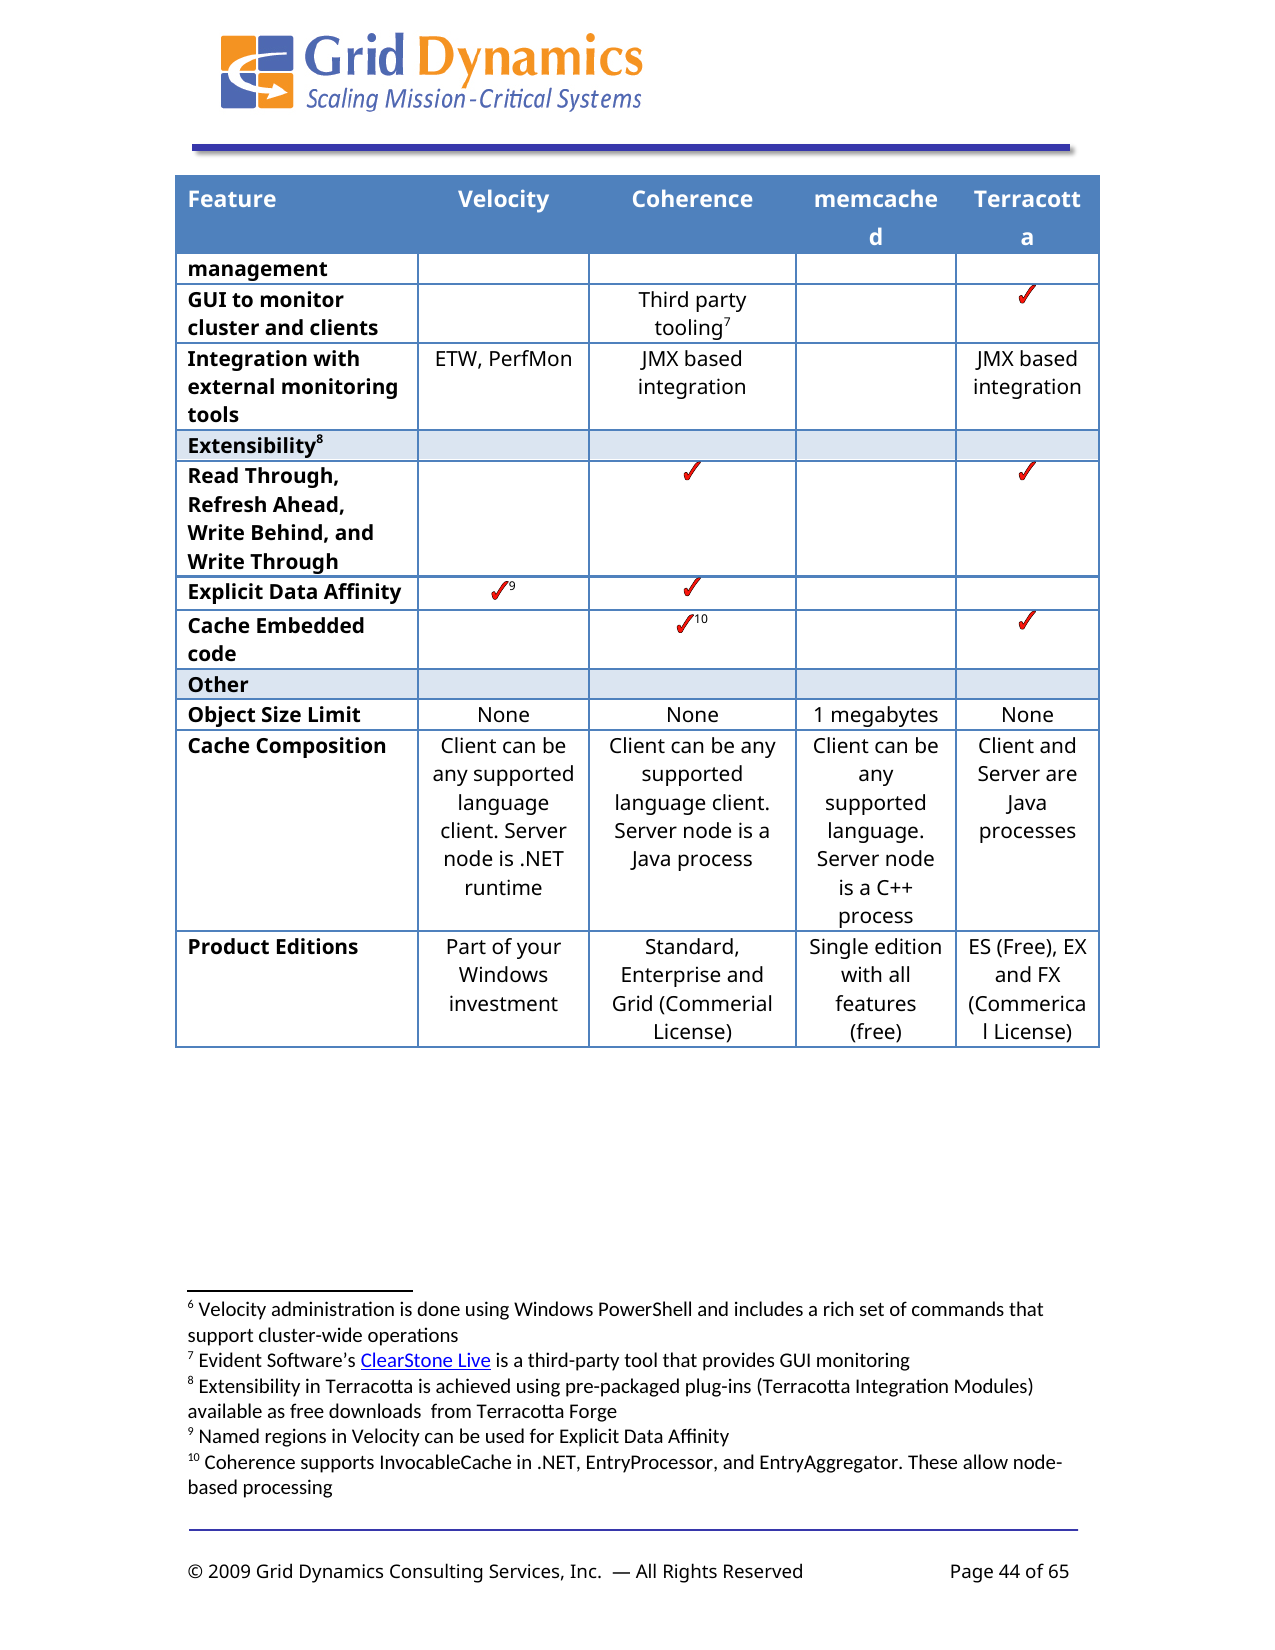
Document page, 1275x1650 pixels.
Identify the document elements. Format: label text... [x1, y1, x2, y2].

table_cell [797, 344, 955, 429]
table_cell Product Editions [177, 932, 417, 1046]
table_cell [590, 254, 795, 283]
table_cell Third party tooling [590, 285, 795, 342]
table_cell [797, 670, 955, 698]
table_cell [797, 462, 955, 575]
table_cell [957, 462, 1098, 575]
table_cell [419, 462, 588, 575]
table_cell [419, 578, 588, 609]
table_cell Client and Server are Java processes [957, 731, 1098, 930]
table_cell [957, 285, 1098, 342]
table_cell ES (Free), EX and FX (Commerical License) [957, 932, 1098, 1046]
table_cell Cluster wide management [177, 254, 417, 283]
table_cell 1 megabytes [797, 700, 955, 729]
table_cell [590, 578, 795, 609]
table_cell [797, 254, 955, 283]
table_cell [957, 611, 1098, 668]
table_cell [419, 254, 588, 283]
table_cell Client can be any supported language client. Server node is .NET runtime [419, 731, 588, 930]
table_cell Other [177, 670, 417, 698]
table_cell [797, 285, 955, 342]
table_cell [419, 670, 588, 698]
table_cell [957, 670, 1098, 698]
table_cell [797, 431, 955, 459]
table_header Coherence [590, 177, 795, 252]
table_cell [590, 611, 795, 668]
table_cell Cache Embedded code [177, 611, 417, 668]
table_cell Part of your Windows investment [419, 932, 588, 1046]
table_cell Cache Composition [177, 731, 417, 930]
table_cell [797, 578, 955, 609]
picture [187, 0, 671, 138]
table_cell [797, 611, 955, 668]
table_header Velocity [419, 177, 588, 252]
table_cell JMX based integration [590, 344, 795, 429]
table_cell [590, 431, 795, 459]
table_cell Standard, Enterprise and Grid (Commerial License) [590, 932, 795, 1046]
table_cell Client can be any supported language client. Server node is a Java process [590, 731, 795, 930]
table_cell Integration with external monitoring tools [177, 344, 417, 429]
table_header Terracotta [957, 177, 1098, 252]
table_cell [590, 462, 795, 575]
table_header Feature [177, 177, 417, 252]
table_cell ETW, PerfMon [419, 344, 588, 429]
table_cell JMX based integration [957, 344, 1098, 429]
table_cell [419, 611, 588, 668]
table_cell Extensibility [177, 431, 417, 459]
table_cell [419, 285, 588, 342]
table_cell [957, 254, 1098, 283]
table_cell None [419, 700, 588, 729]
table_cell Read Through, Refresh Ahead, Write Behind, and Write Through [177, 462, 417, 575]
table_cell Single edition with all features (free) [797, 932, 955, 1046]
table_cell Explicit Data Affinity [177, 578, 417, 609]
table_cell GUI to monitor cluster and clients [177, 285, 417, 342]
table_cell None [590, 700, 795, 729]
table_cell [419, 431, 588, 459]
table_cell [957, 578, 1098, 609]
table_cell None [957, 700, 1098, 729]
table_header memcached [797, 177, 955, 252]
table_cell [957, 431, 1098, 459]
table_cell [590, 670, 795, 698]
table_cell Object Size Limit [177, 700, 417, 729]
table_cell Client can be any supported language. Server node is a C++ process [797, 731, 955, 930]
